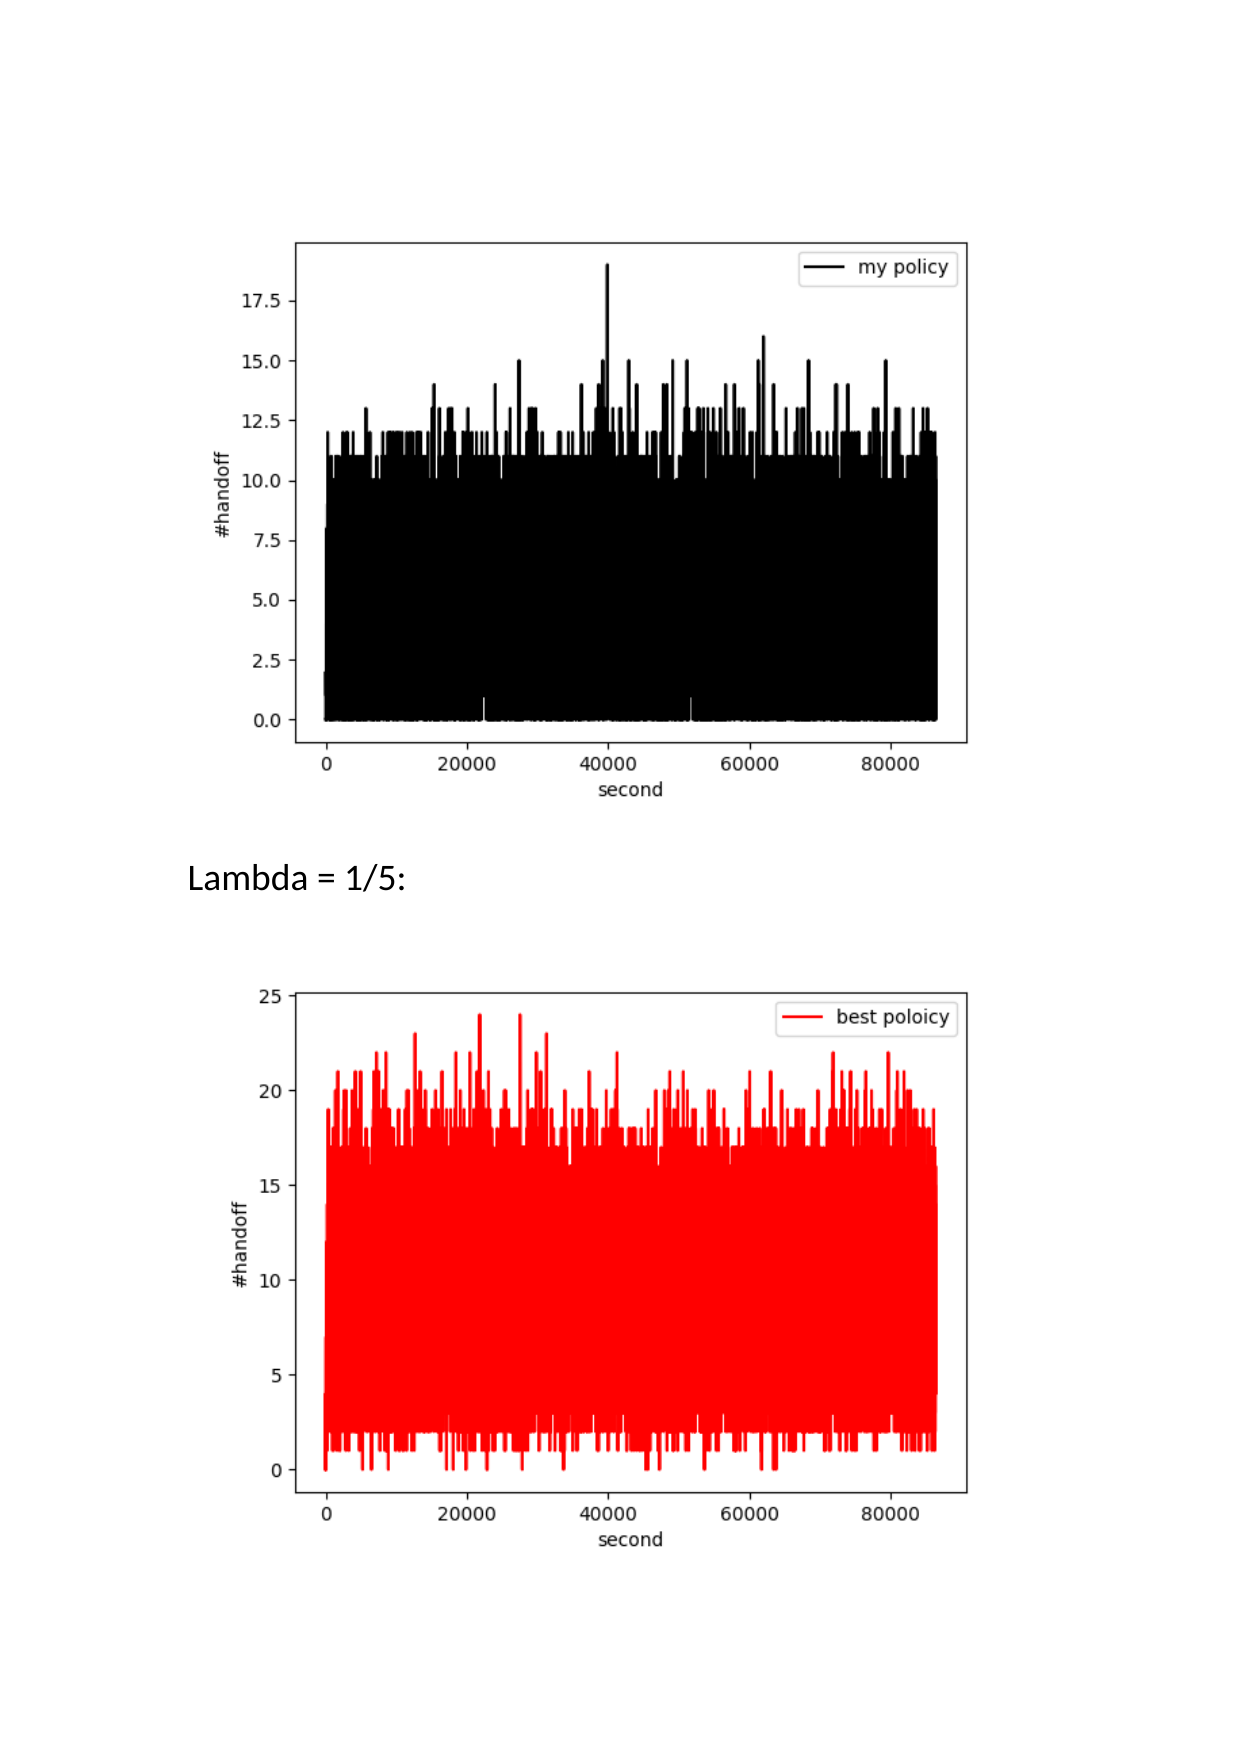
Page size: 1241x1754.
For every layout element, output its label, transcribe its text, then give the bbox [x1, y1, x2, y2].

picture [187, 914, 1053, 1564]
text Lambda = 1/5: [187, 839, 1053, 914]
picture [187, 164, 1053, 814]
